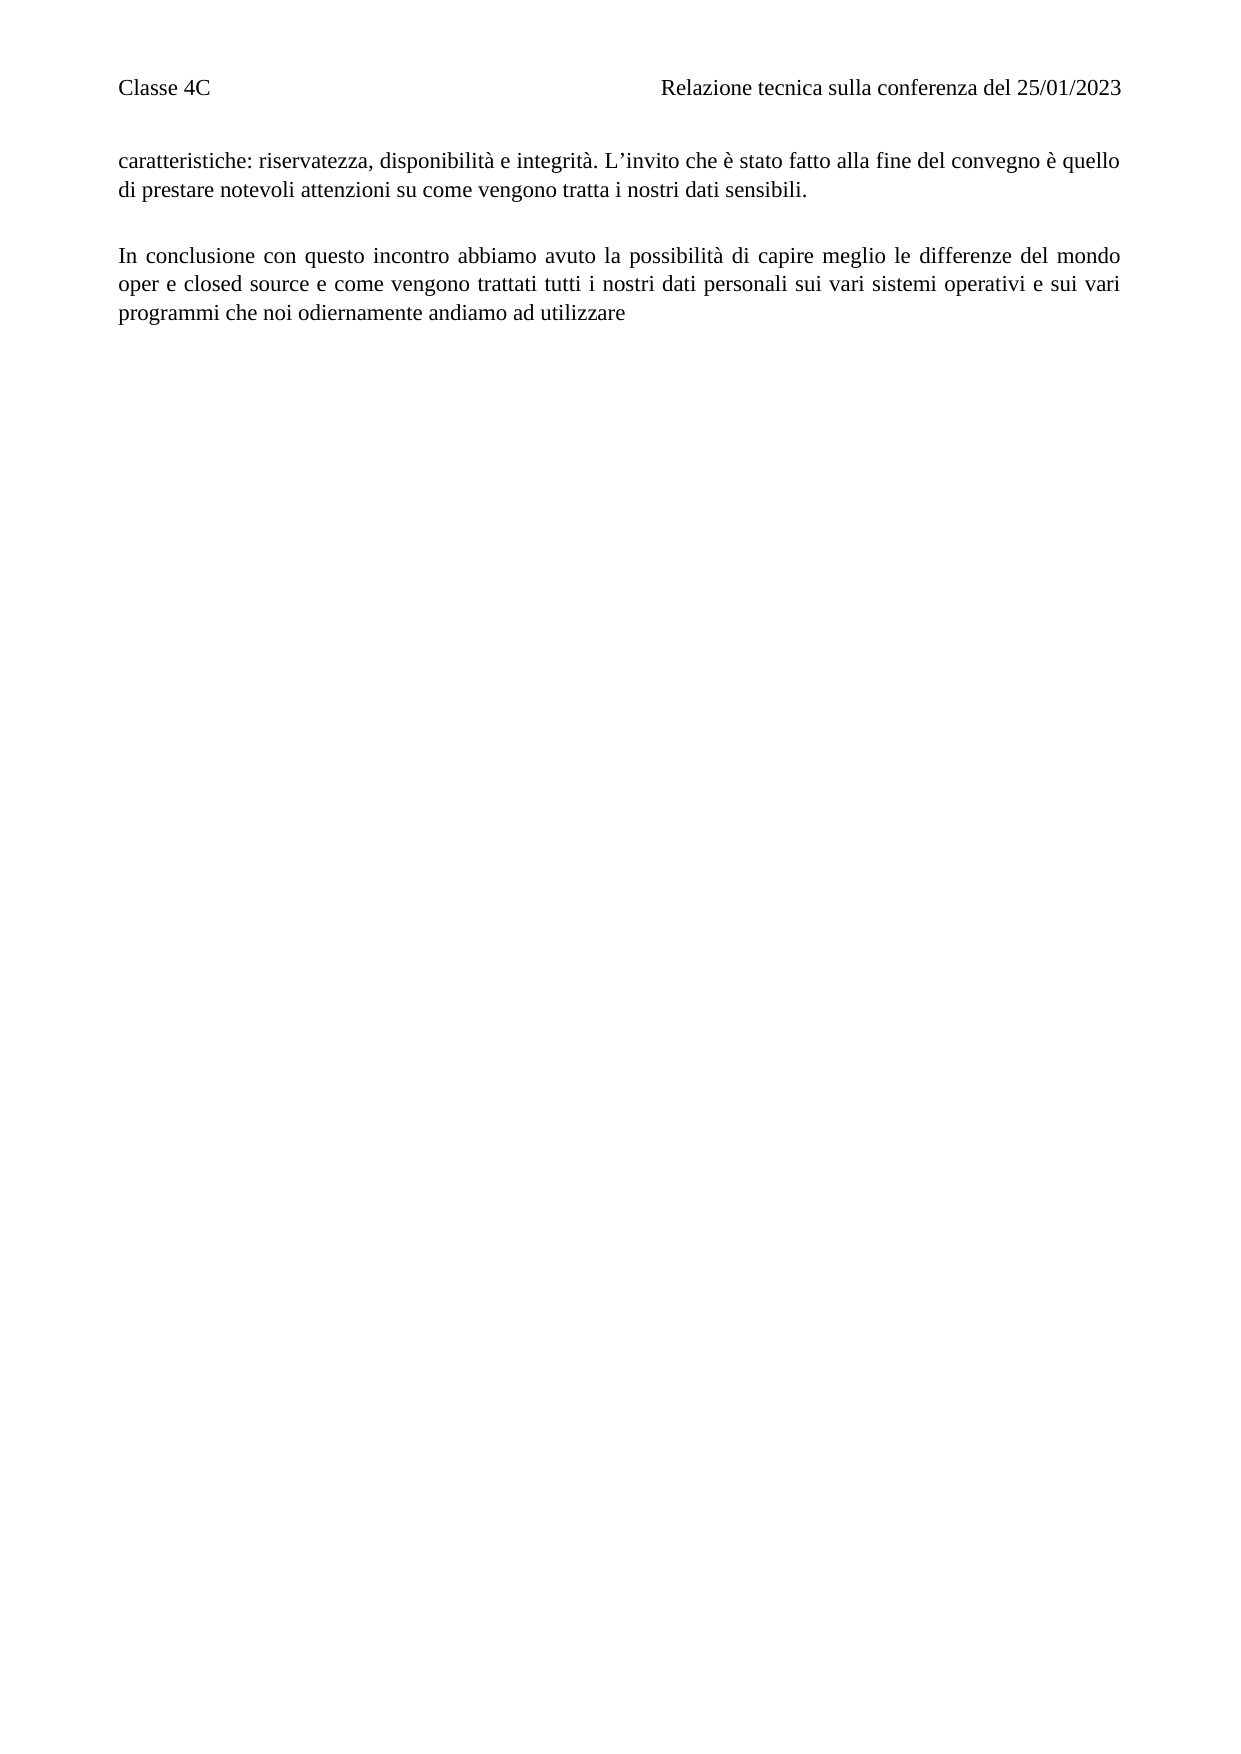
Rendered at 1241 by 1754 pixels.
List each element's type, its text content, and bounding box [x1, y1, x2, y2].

text In conclusione con questo incontro abbiamo avuto la possibilità di capire meglio le differenze del mondo oper e closed source e come vengono trattati tutti i nostri dati personali sui vari sistemi operativi e sui vari programmi che noi odiernamente andiamo ad utilizzare [118, 242, 1122, 325]
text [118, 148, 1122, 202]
